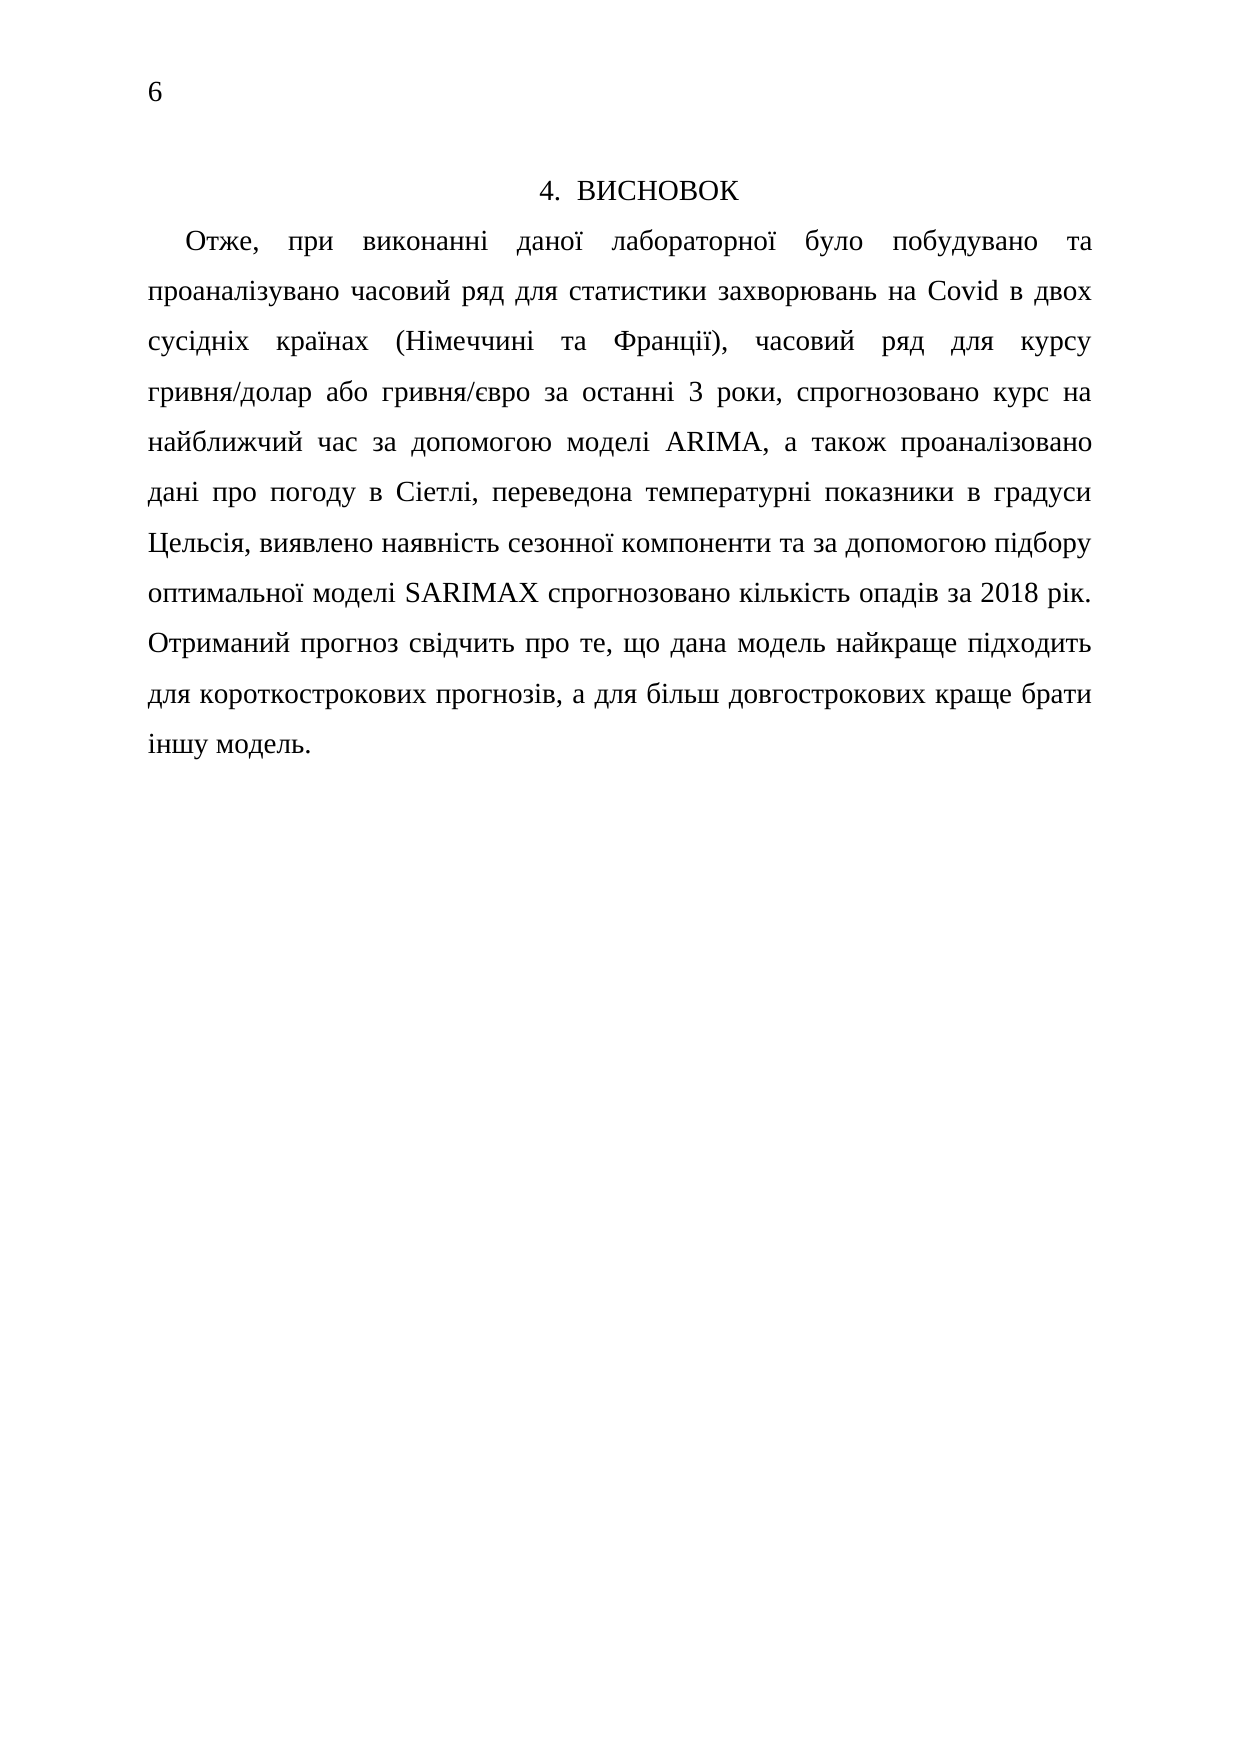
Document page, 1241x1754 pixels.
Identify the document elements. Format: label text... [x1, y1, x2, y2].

subtitle ВИСНОВОК [185, 173, 1093, 206]
text Отже, при виконанні даної лабораторної було побудувано та проаналізувано часовий ряд для статистики захворювань на Covid в двох сусідніх країнах (Німеччині та Франції), часовий ряд для курсу гривня/долар або гривня/євро за останні 3 роки, спрогнозовано курс на найближчий час за допомогою моделі ARIMA, а також проаналізовано дані про погоду в Сіетлі, переведона температурні показники в градуси Цельсія, виявлено наявність сезонної компоненти та за допомогою підбору оптимальної моделі SARIMAX спрогнозовано кількість опадів за 2018 рік. Отриманий прогноз свідчить про те, що дана модель найкраще підходить для короткострокових прогнозів, а для більш довгострокових краще брати іншу модель. [148, 223, 1093, 759]
